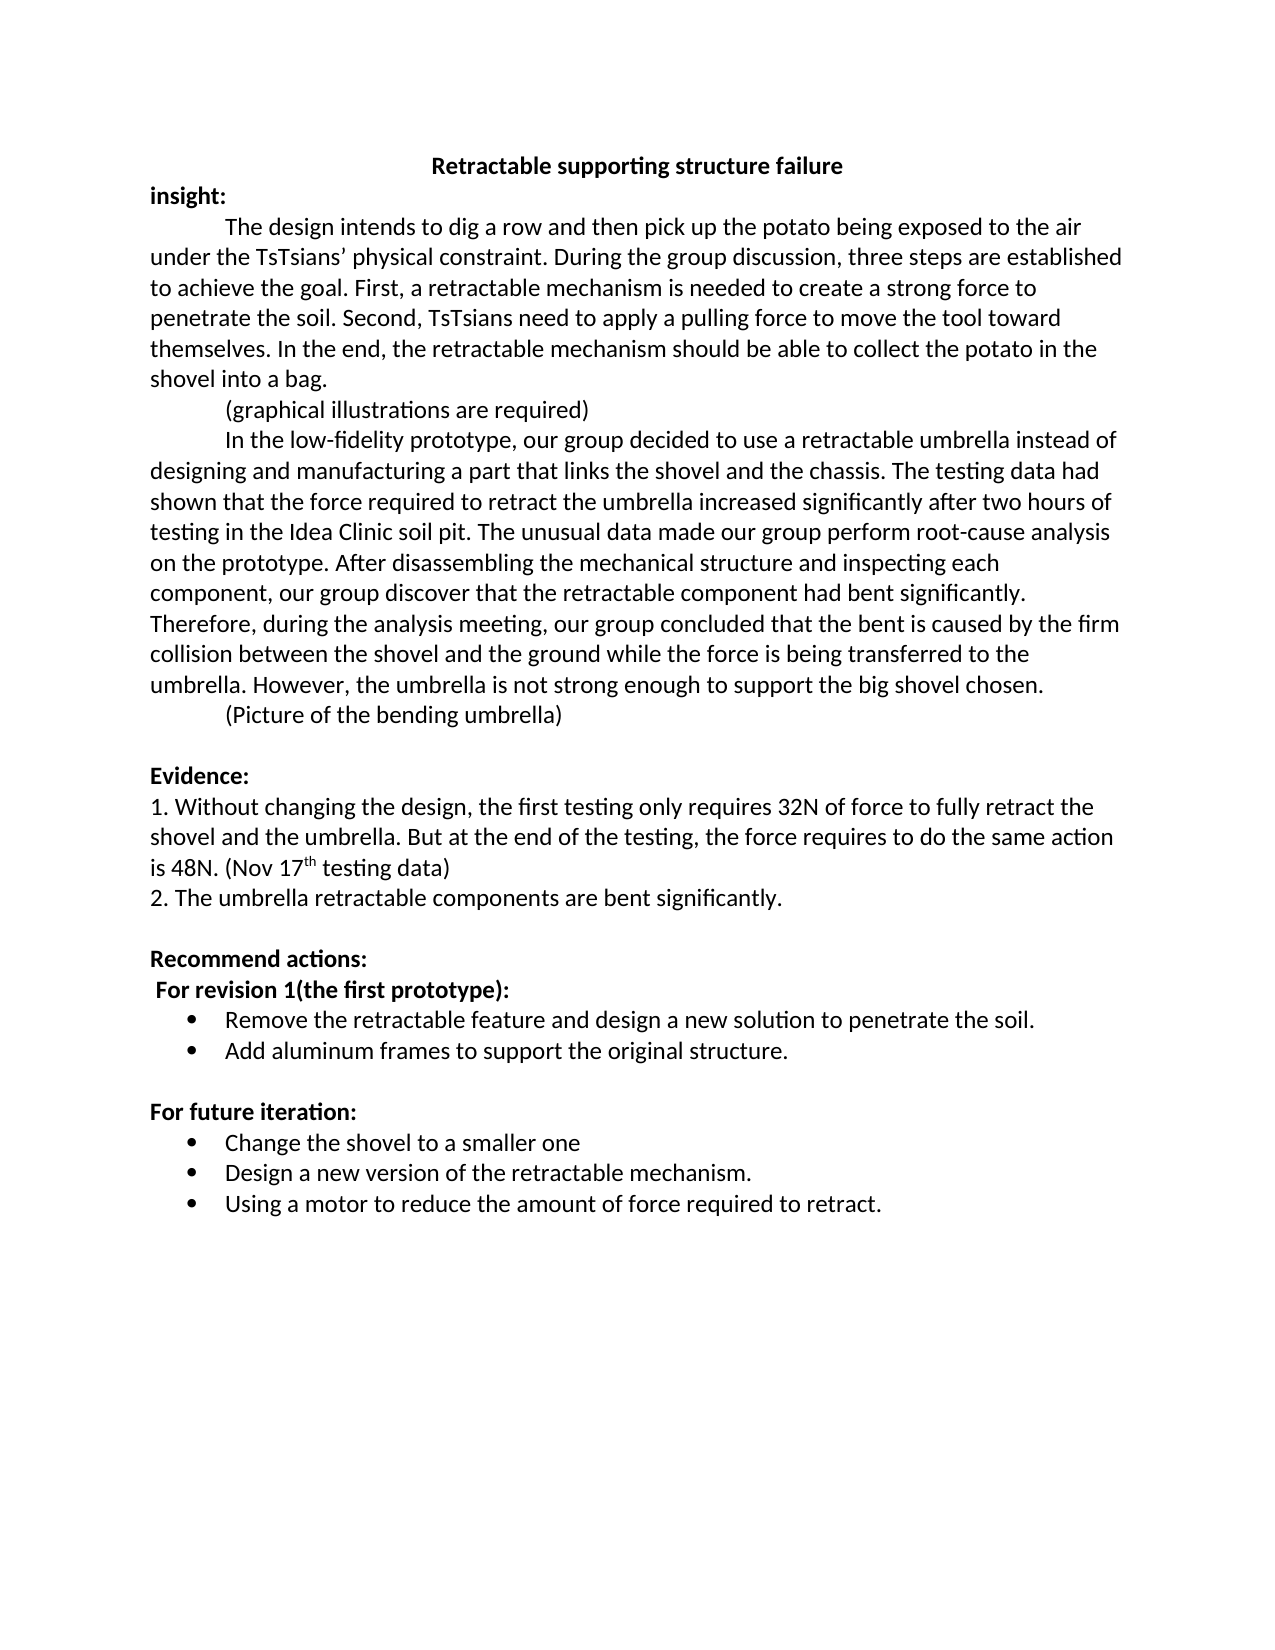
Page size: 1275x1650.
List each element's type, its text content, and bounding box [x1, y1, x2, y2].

text Evidence: [150, 760, 1125, 791]
list Using a motor to reduce the amount of force required to retract. [187, 1188, 1125, 1218]
list Design a new version of the retractable mechanism. [187, 1157, 1125, 1188]
list Add aluminum frames to support the original structure. [187, 1035, 1125, 1066]
text 1. Without changing the design, the first testing only requires 32N of force to fully retract the shovel and the umbrella. But at the end of the testing, the force requires to do the same action is 48N. (Nov 17th testing data) [150, 791, 1125, 882]
text For revision 1(the first prototype): [150, 974, 1125, 1004]
text 2. The umbrella retractable components are bent significantly. [150, 882, 1125, 913]
list Remove the retractable feature and design a new solution to penetrate the soil. [187, 1004, 1125, 1035]
list Change the shovel to a smaller one [187, 1127, 1125, 1157]
text Recommend actions: [150, 943, 1125, 974]
text The design intends to dig a row and then pick up the potato being exposed to the air under the TsTsians’ physical constraint. During the group discussion, three steps are established to achieve the goal. First, a retractable mechanism is needed to create a strong force to penetrate the soil. Second, TsTsians need to apply a pulling force to move the tool toward themselves. In the end, the retractable mechanism should be able to collect the potato in the shovel into a bag. [150, 211, 1125, 394]
text Retractable supporting structure failure [150, 150, 1125, 181]
text In the low-fidelity prototype, our group decided to use a retractable umbrella instead of designing and manufacturing a part that links the shovel and the chassis. The testing data had shown that the force required to retract the umbrella increased significantly after two hours of testing in the Idea Clinic soil pit. The unusual data made our group perform root-cause analysis on the prototype. After disassembling the mechanical structure and inspecting each component, our group discover that the retractable component had bent significantly. Therefore, during the analysis meeting, our group concluded that the bent is caused by the firm collision between the shovel and the ground while the force is being transferred to the umbrella. However, the umbrella is not strong enough to support the big shovel chosen. [150, 425, 1125, 699]
text insight: [150, 181, 1125, 211]
text For future iteration: [150, 1096, 1125, 1127]
text (Picture of the bending umbrella) [150, 699, 1125, 730]
text (graphical illustrations are required) [150, 394, 1125, 425]
